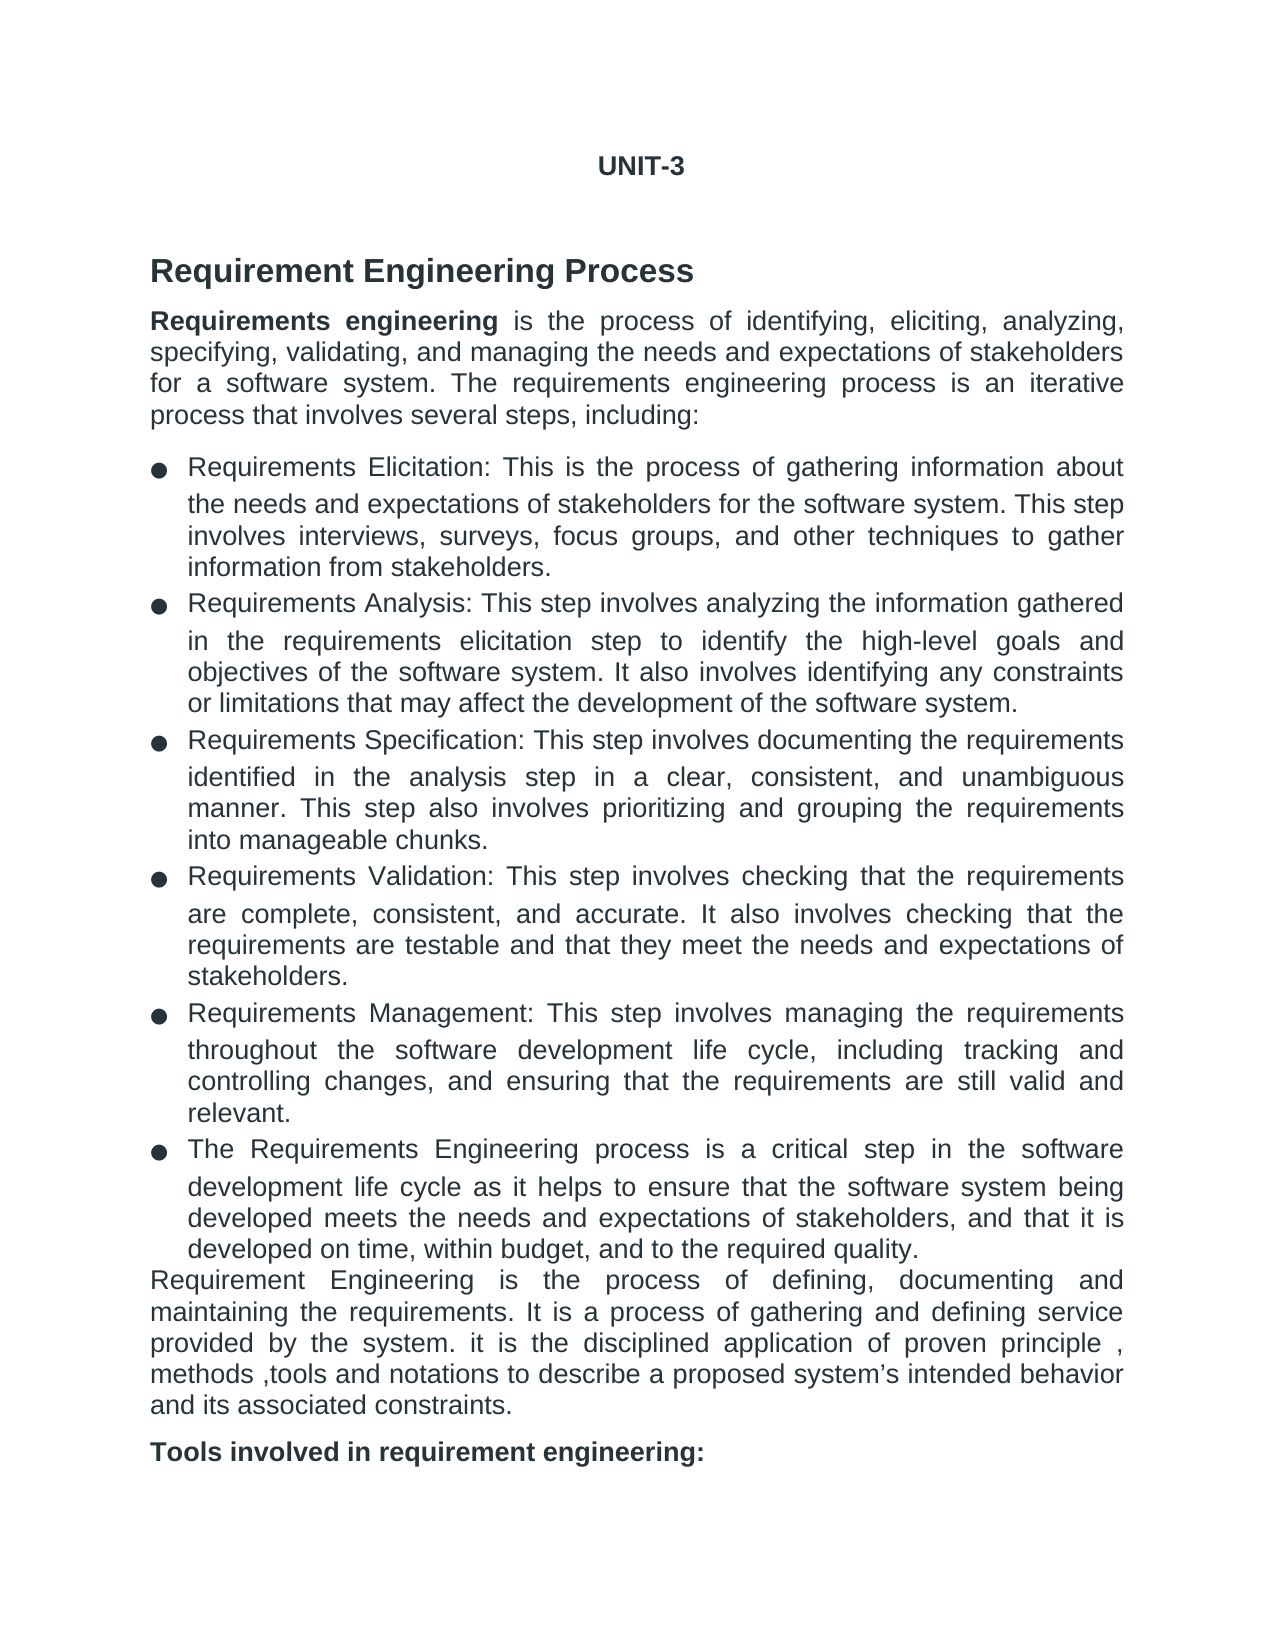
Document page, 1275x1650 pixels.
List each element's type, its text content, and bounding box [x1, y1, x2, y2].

text Requirements engineering is the process of identifying, eliciting, analyzing, specifying, validating, and managing the needs and expectations of stakeholders for a software system. The requirements engineering process is an iterative process that involves several steps, including: [150, 305, 1125, 430]
text Requirement Engineering Process [150, 251, 1125, 289]
list Requirements Management: This step involves managing the requirements throughout the software development life cycle, including tracking and controlling changes, and ensuring that the requirements are still valid and relevant. [150, 991, 1125, 1128]
list Requirements Validation: This step involves checking that the requirements are complete, consistent, and accurate. It also involves checking that the requirements are testable and that they meet the needs and expectations of stakeholders. [150, 855, 1125, 991]
text Requirement Engineering is the process of defining, documenting and maintaining the requirements. It is a process of gathering and defining service provided by the system. it is the disciplined application of proven principle , methods ,tools and notations to describe a proposed system’s intended behavior and its associated constraints. [150, 1264, 1125, 1421]
text Tools involved in requirement engineering: [150, 1436, 1125, 1467]
text UNIT-3 [150, 150, 1125, 181]
list The Requirements Engineering process is a critical step in the software development life cycle as it helps to ensure that the software system being developed meets the needs and expectations of stakeholders, and that it is developed on time, within budget, and to the required quality. [150, 1128, 1125, 1264]
list Requirements Specification: This step involves documenting the requirements identified in the analysis step in a clear, consistent, and unambiguous manner. This step also involves prioritizing and grouping the requirements into manageable chunks. [150, 718, 1125, 855]
list Requirements Elicitation: This is the process of gathering information about the needs and expectations of stakeholders for the software system. This step involves interviews, surveys, focus groups, and other techniques to gather information from stakeholders. [150, 446, 1125, 582]
list Requirements Analysis: This step involves analyzing the information gathered in the requirements elicitation step to identify the high-level goals and objectives of the software system. It also involves identifying any constraints or limitations that may affect the development of the software system. [150, 582, 1125, 718]
